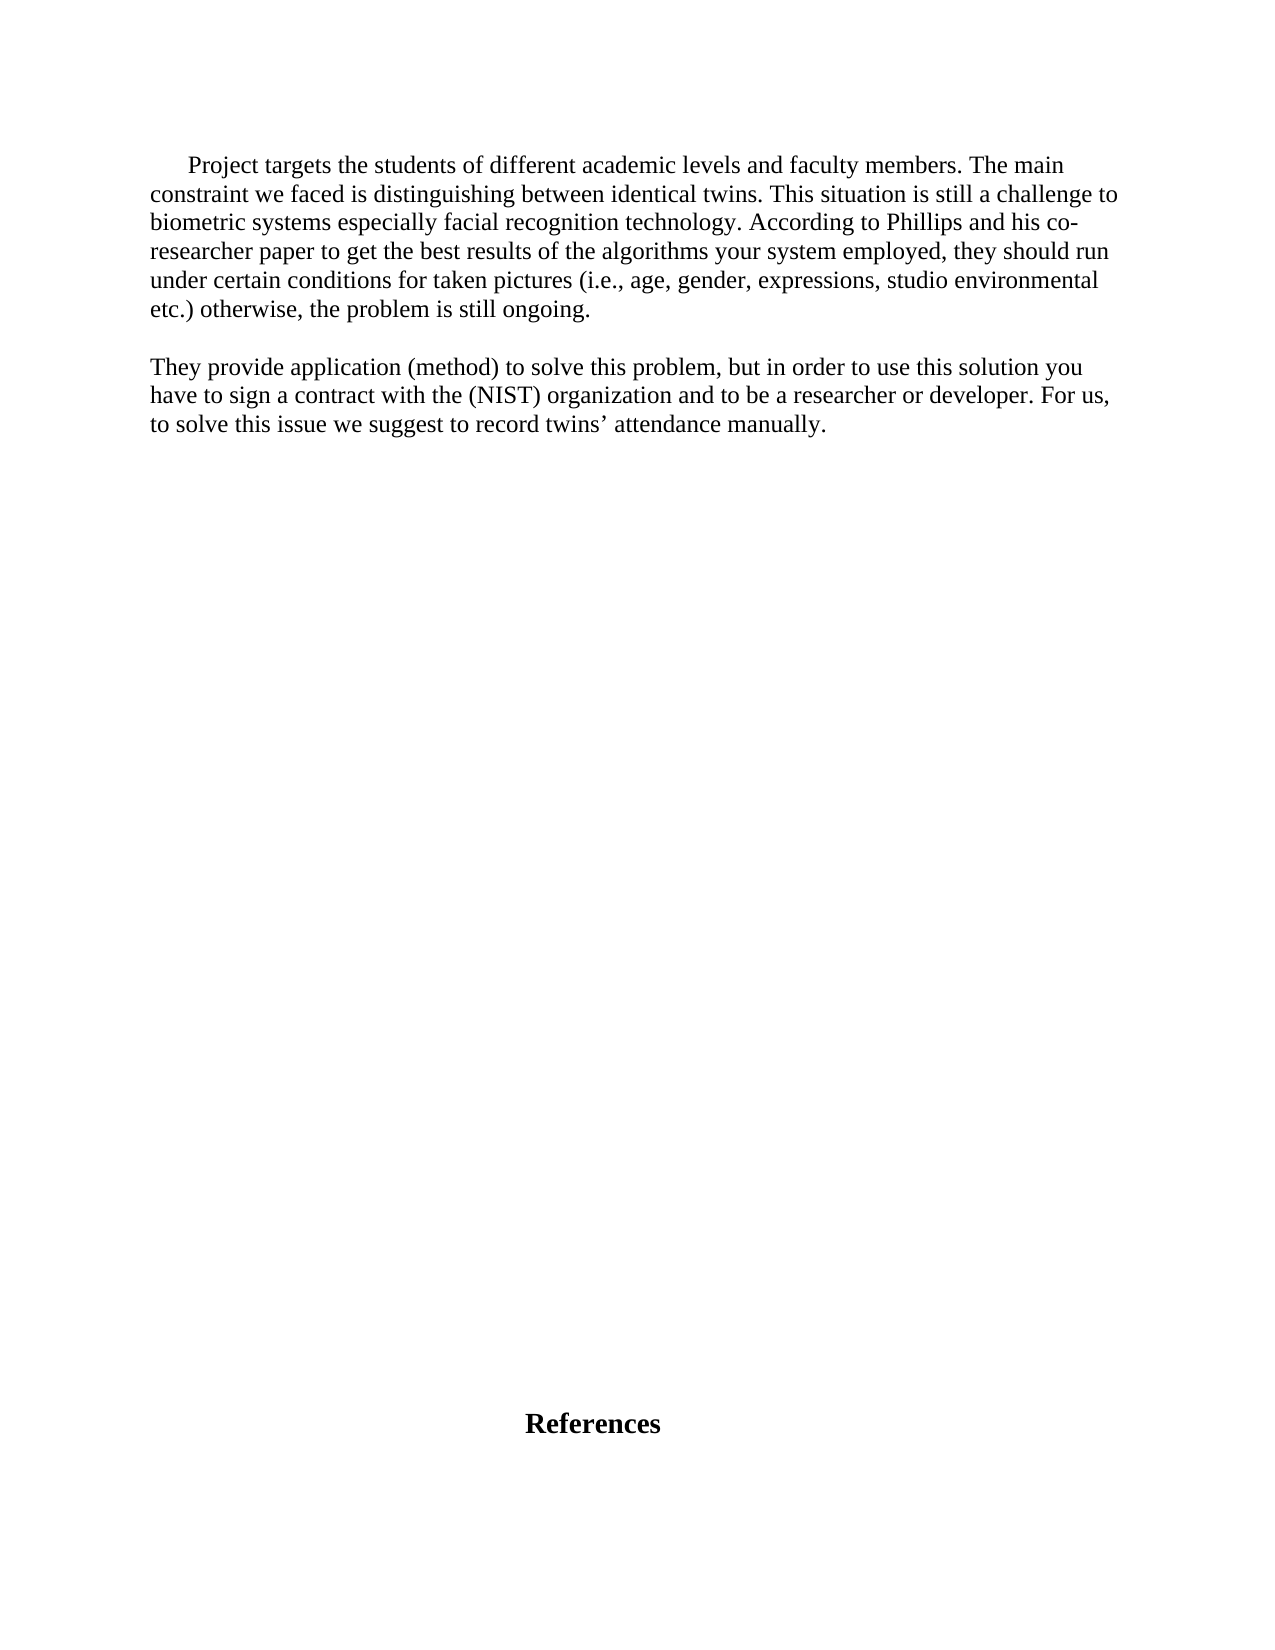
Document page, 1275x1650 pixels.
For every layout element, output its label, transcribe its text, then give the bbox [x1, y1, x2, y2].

text References [450, 1406, 1125, 1440]
text Project targets the students of different academic levels and faculty members. The main constraint we faced is distinguishing between identical twins. This situation is still a challenge to biometric systems especially facial recognition technology. According to Phillips and his co-researcher paper to get the best results of the algorithms your system employed, they should run under certain conditions for taken pictures (i.e., age, gender, expressions, studio environmental etc.) otherwise, the problem is still ongoing. [150, 150, 1125, 322]
text They provide application (method) to solve this problem, but in order to use this solution you have to sign a contract with the (NIST) organization and to be a researcher or developer. For us, to solve this issue we suggest to record twins’ attendance manually. [150, 352, 1125, 438]
